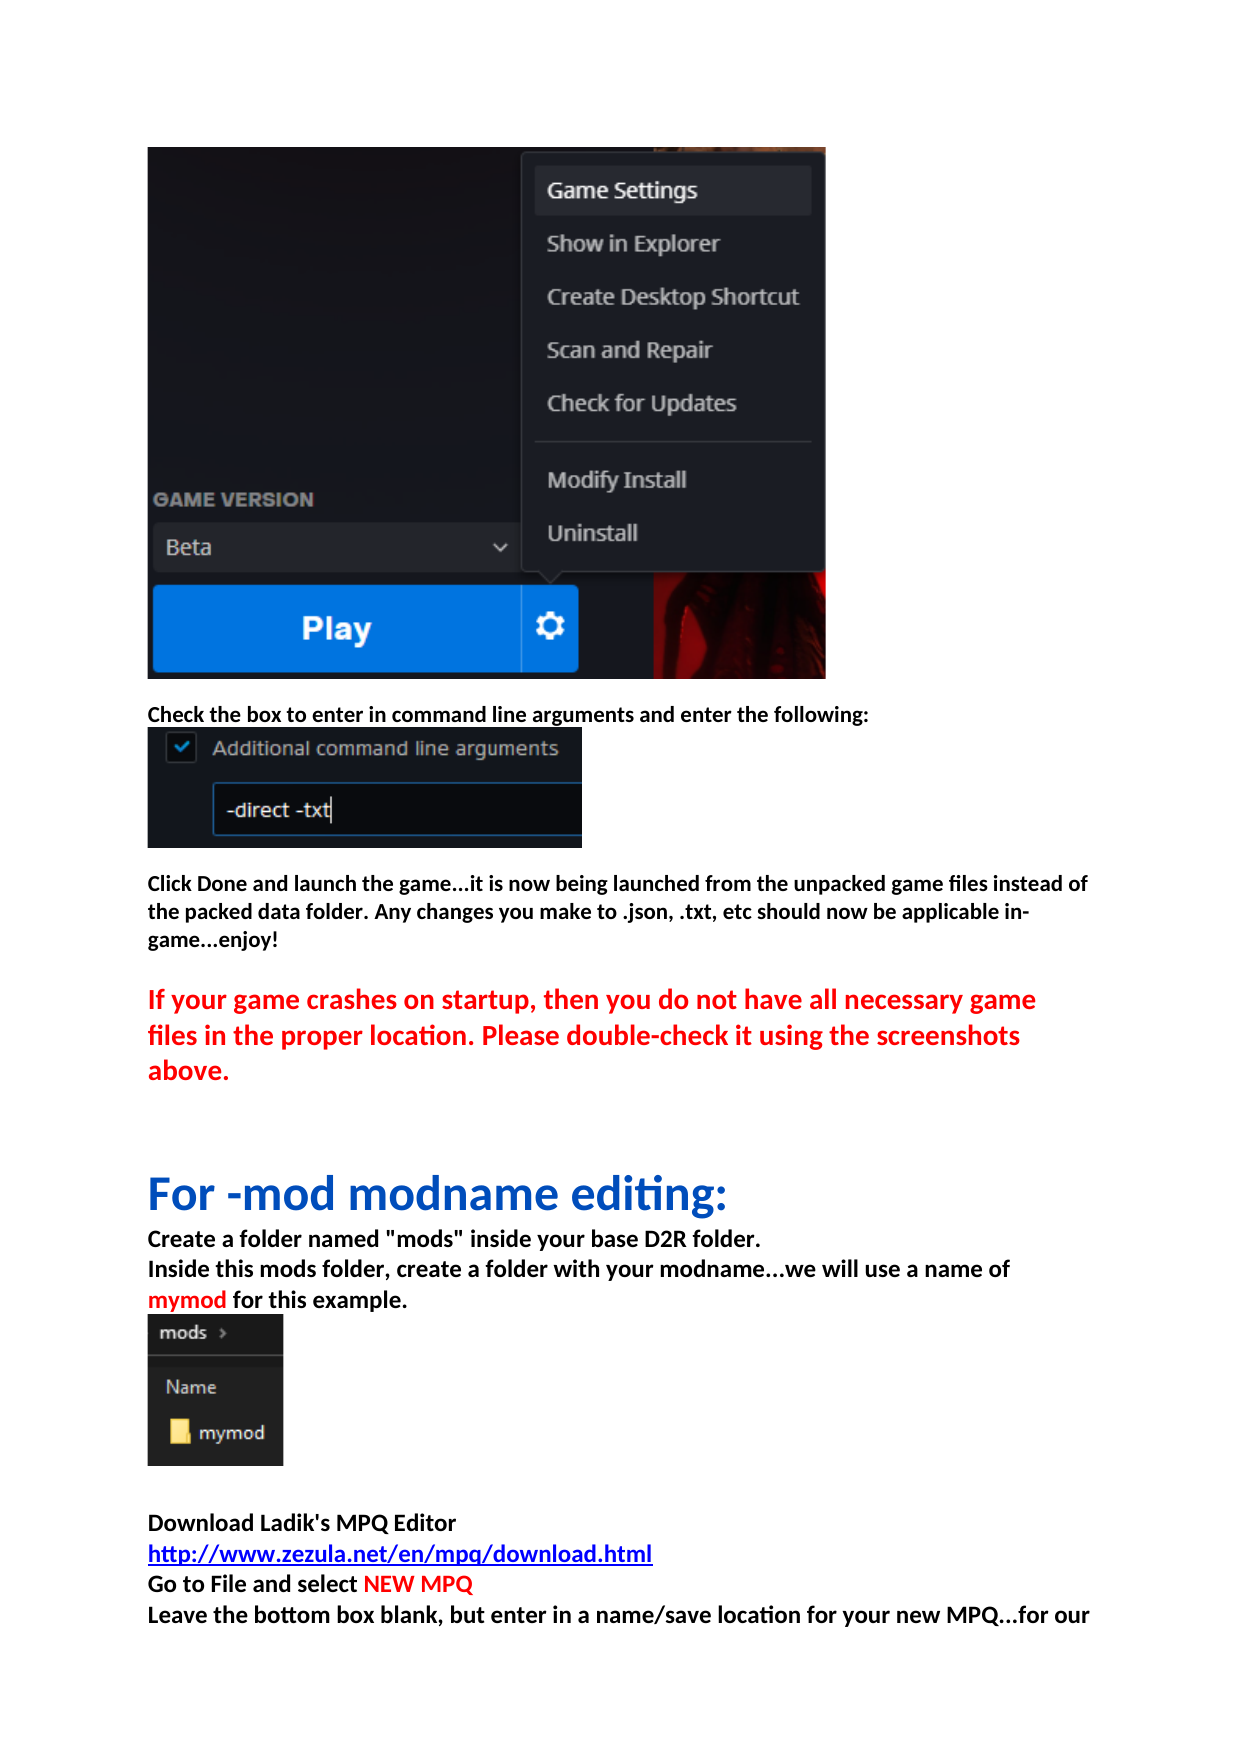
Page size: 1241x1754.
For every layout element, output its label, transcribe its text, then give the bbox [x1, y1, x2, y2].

picture [147, 727, 582, 848]
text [148, 1507, 1093, 1629]
picture [147, 147, 826, 679]
text For -mod modname editing: Create a folder named "mods" inside your base D2R folder. Inside this mods folder, create a folder with your modname...we will use a name of mymod for this example. [148, 1162, 1093, 1487]
picture [147, 1314, 284, 1466]
